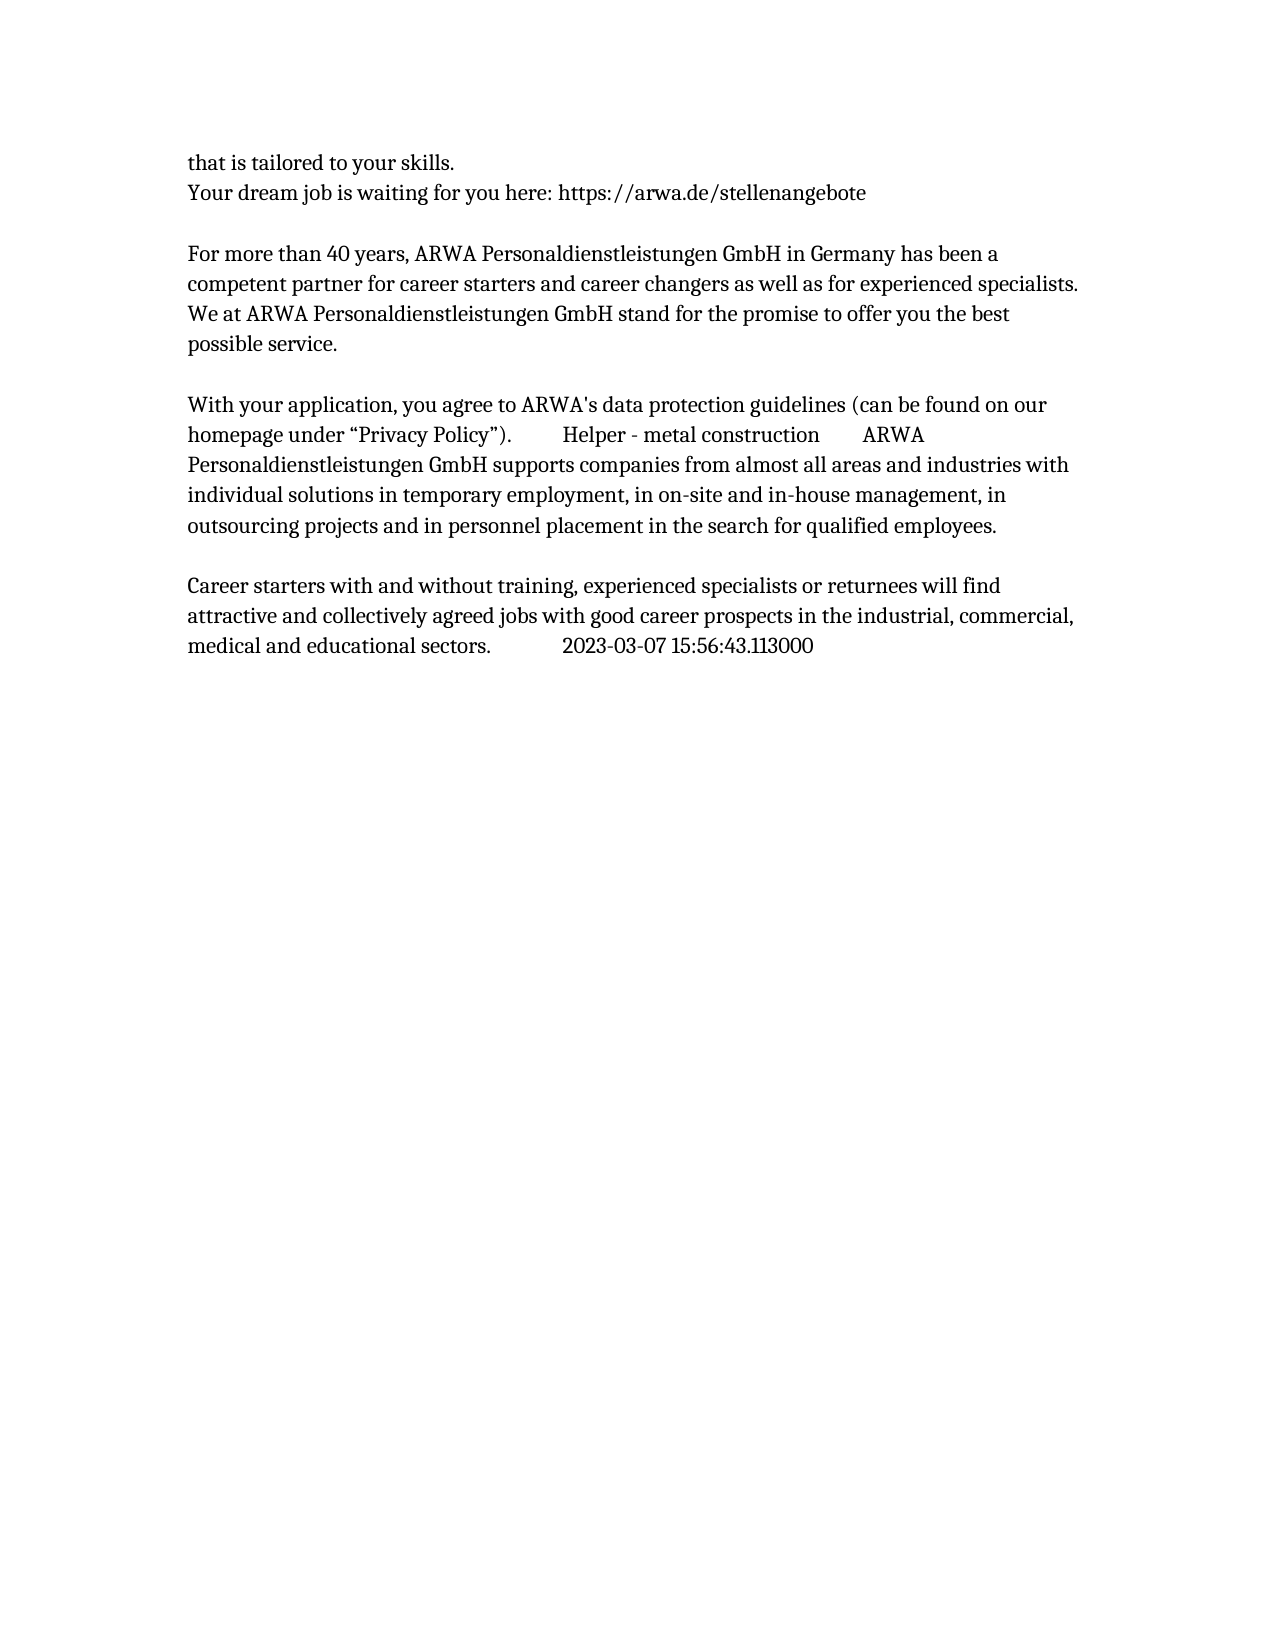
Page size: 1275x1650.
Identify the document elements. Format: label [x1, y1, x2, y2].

text [187, 150, 1087, 690]
